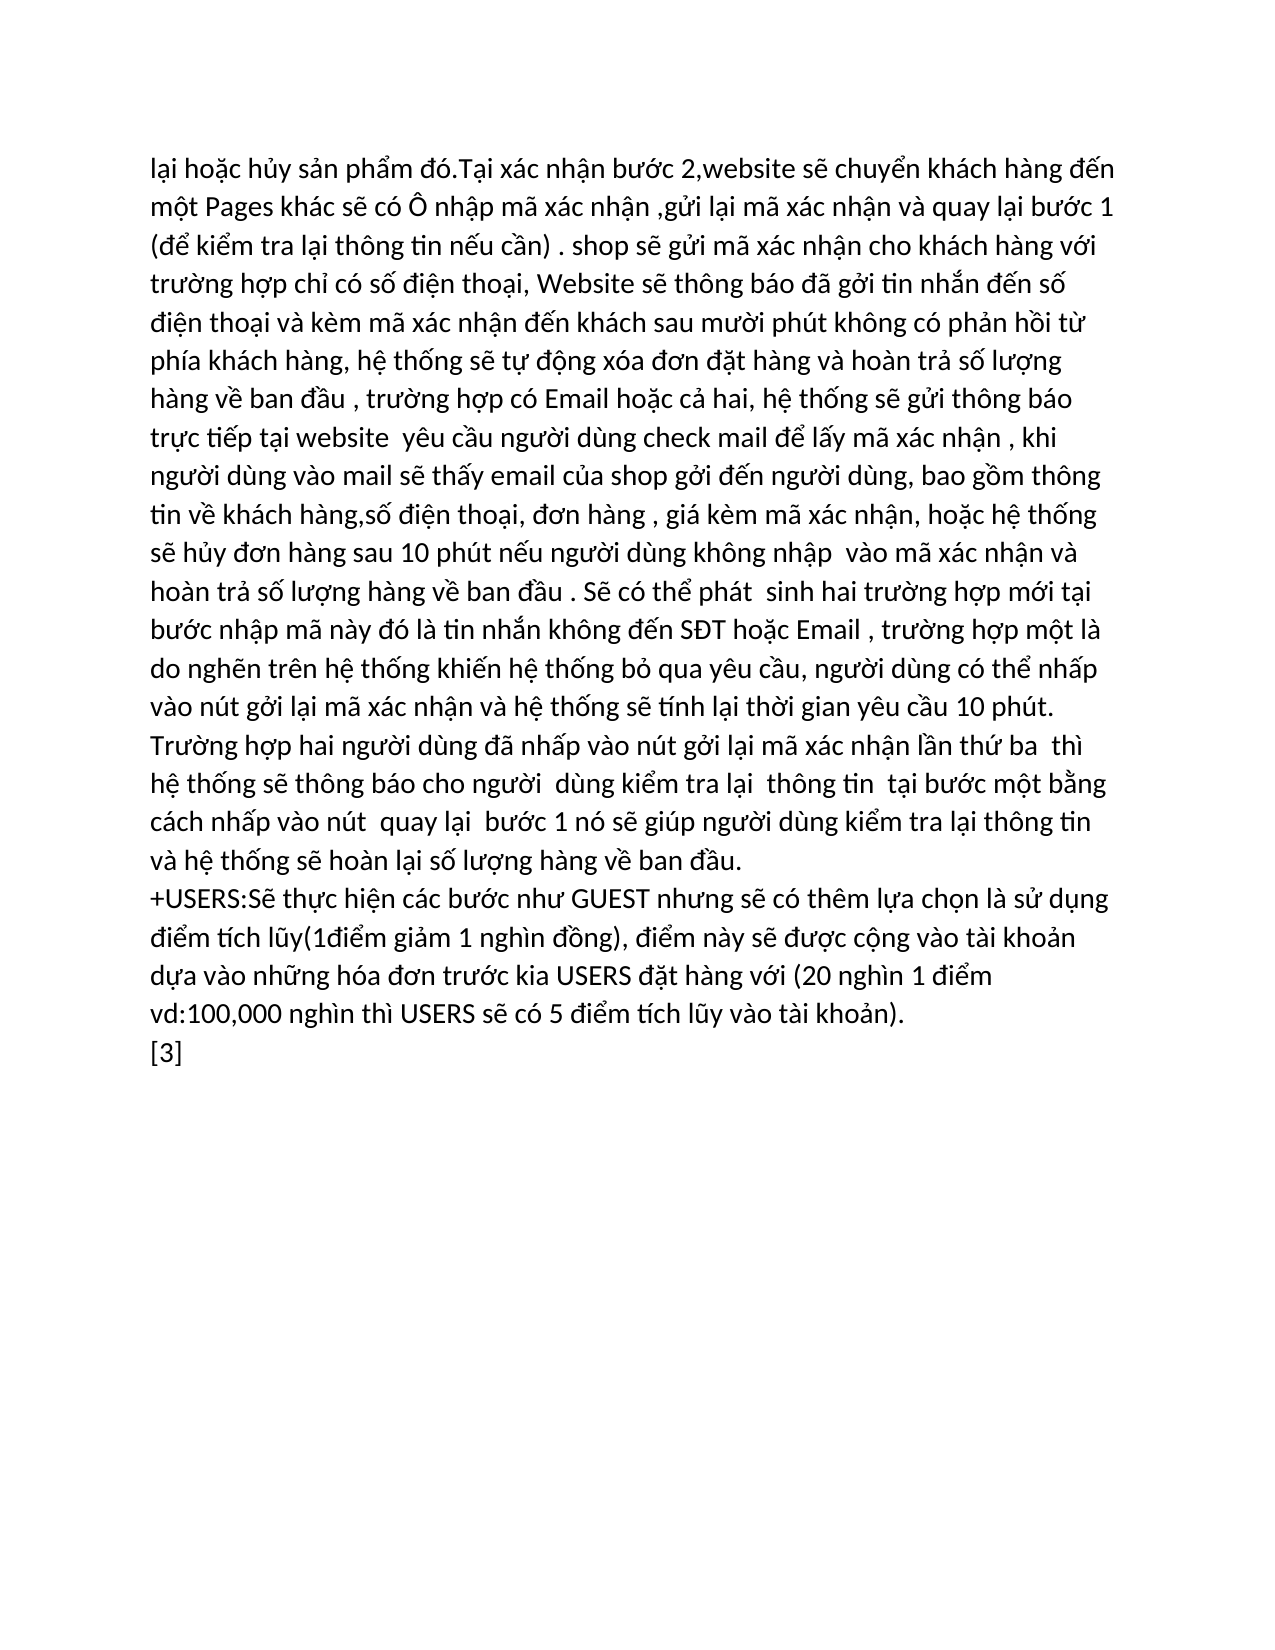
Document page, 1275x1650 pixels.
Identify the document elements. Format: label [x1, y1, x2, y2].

text [150, 150, 1125, 1070]
